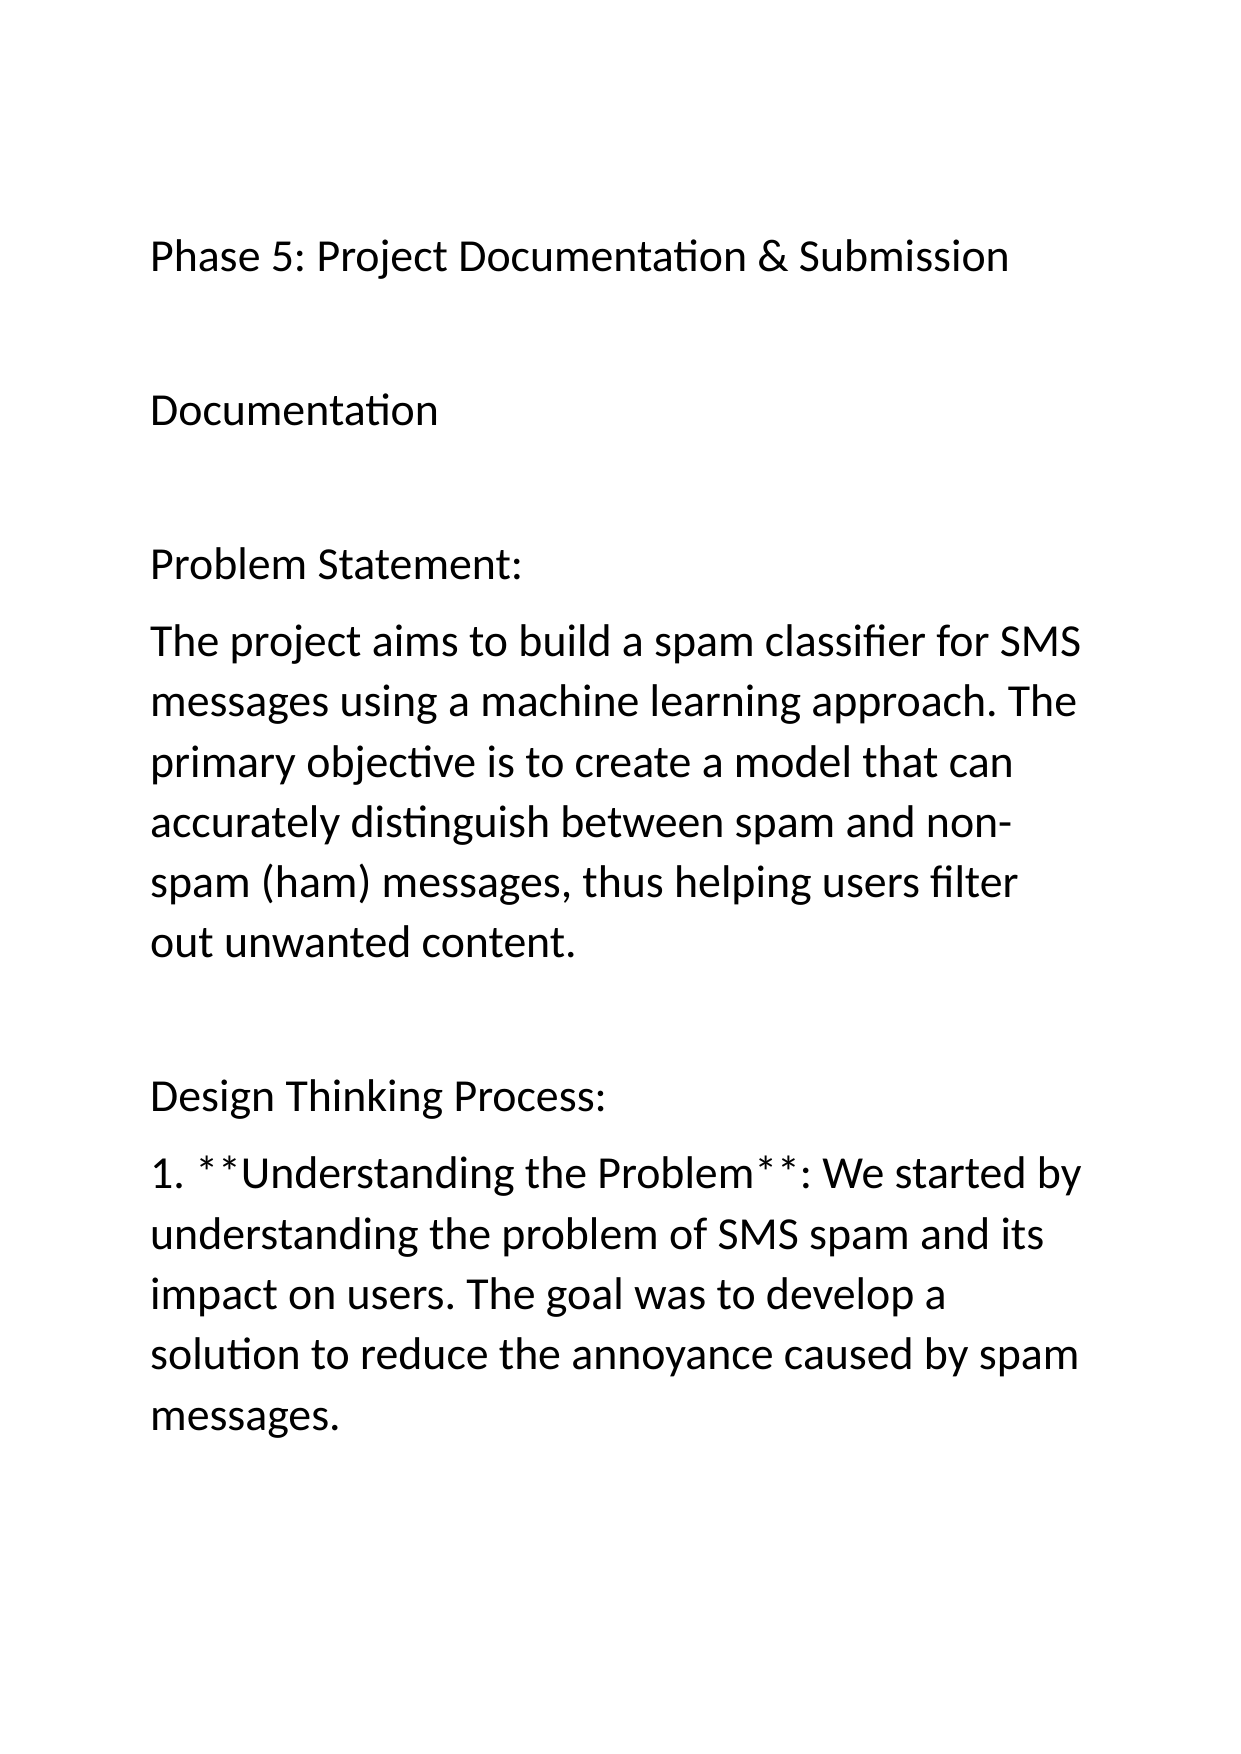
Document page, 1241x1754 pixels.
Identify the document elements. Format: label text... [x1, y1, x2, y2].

text Problem Statement: [150, 535, 1090, 591]
text Phase 5: Project Documentation & Submission [150, 227, 1090, 283]
text 1. **Understanding the Problem**: We started by understanding the problem of SMS spam and its impact on users. The goal was to develop a solution to reduce the annoyance caused by spam messages. [150, 1144, 1090, 1442]
text The project aims to build a spam classifier for SMS messages using a machine learning approach. The primary objective is to create a model that can accurately distinguish between spam and non-spam (ham) messages, thus helping users filter out unwanted content. [150, 612, 1090, 969]
text Documentation [150, 381, 1090, 437]
text Design Thinking Process: [150, 1067, 1090, 1123]
